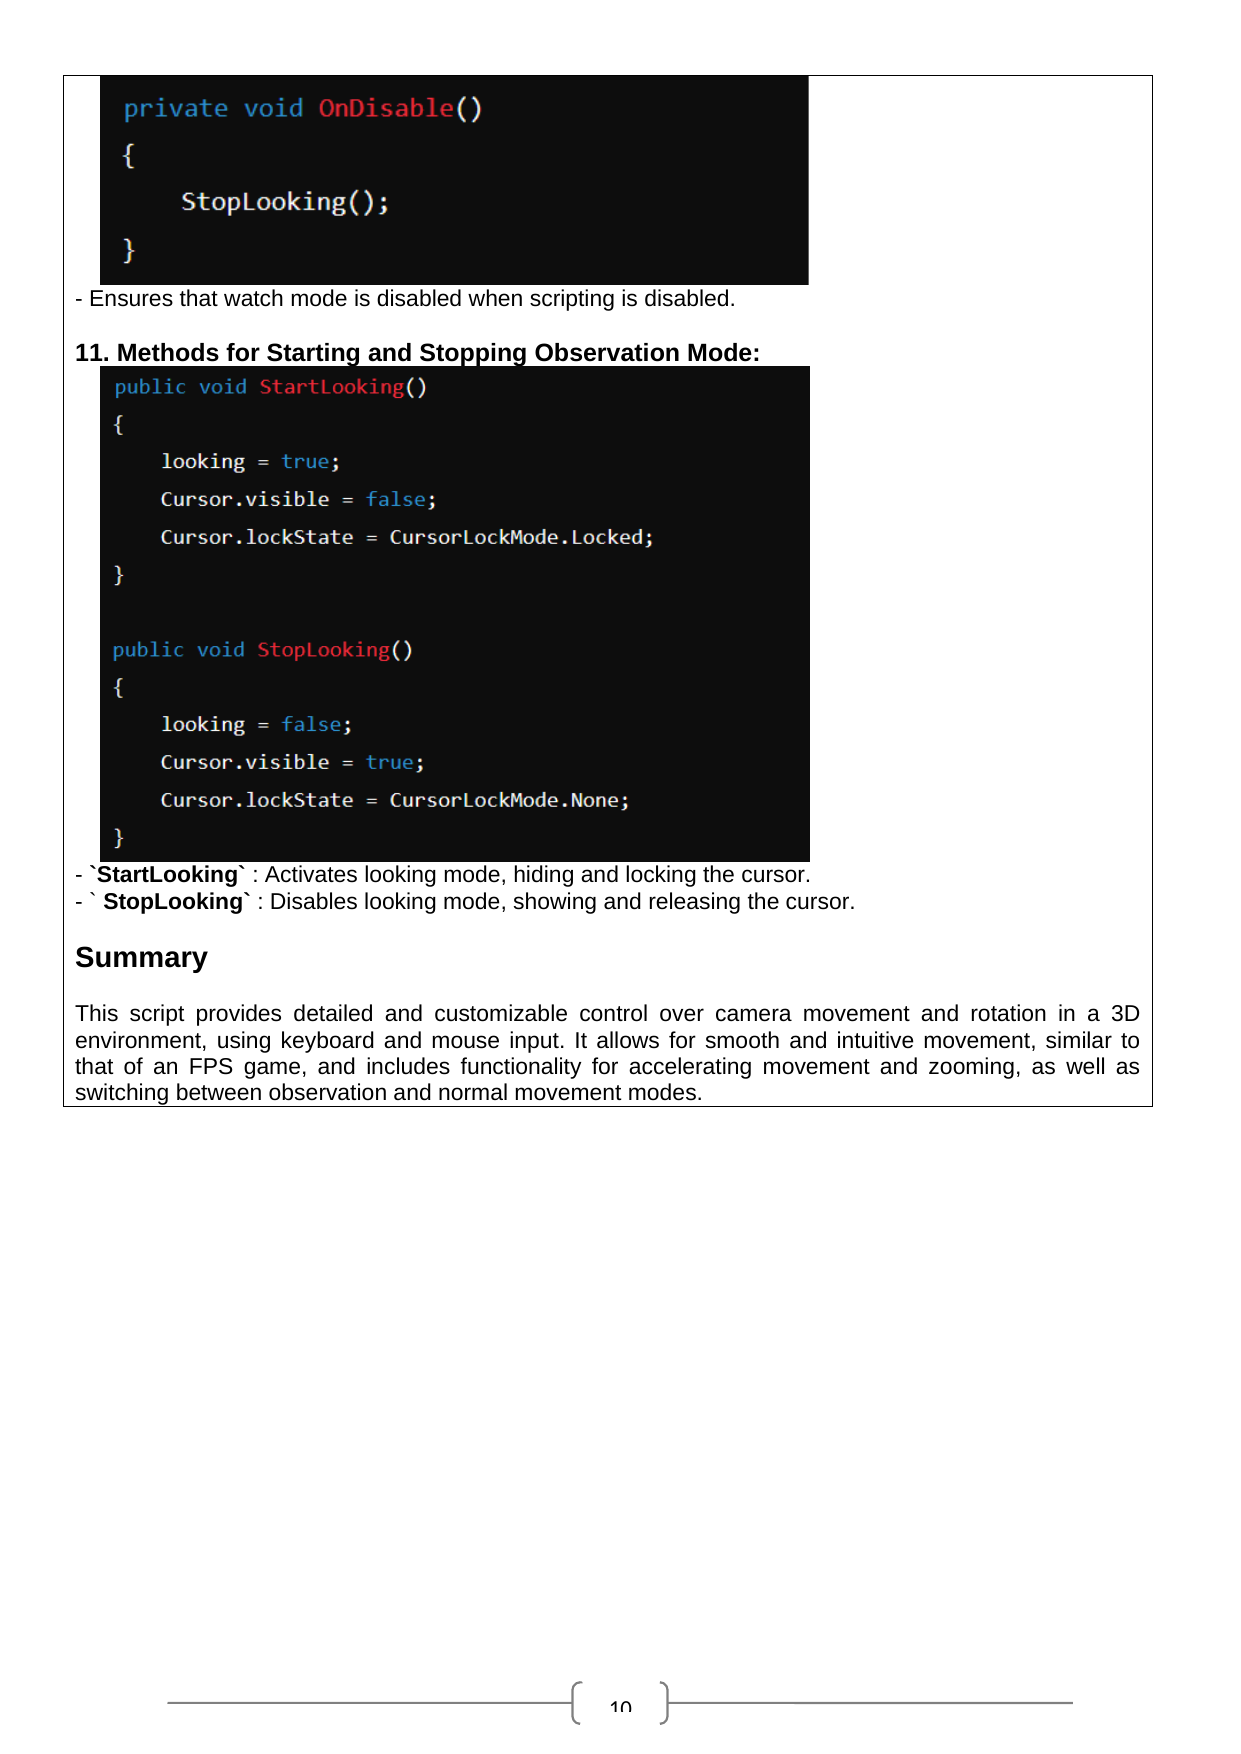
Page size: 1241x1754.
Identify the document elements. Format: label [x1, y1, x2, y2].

picture [100, 366, 810, 862]
table_cell [64, 76, 1152, 1106]
picture [100, 76, 809, 285]
